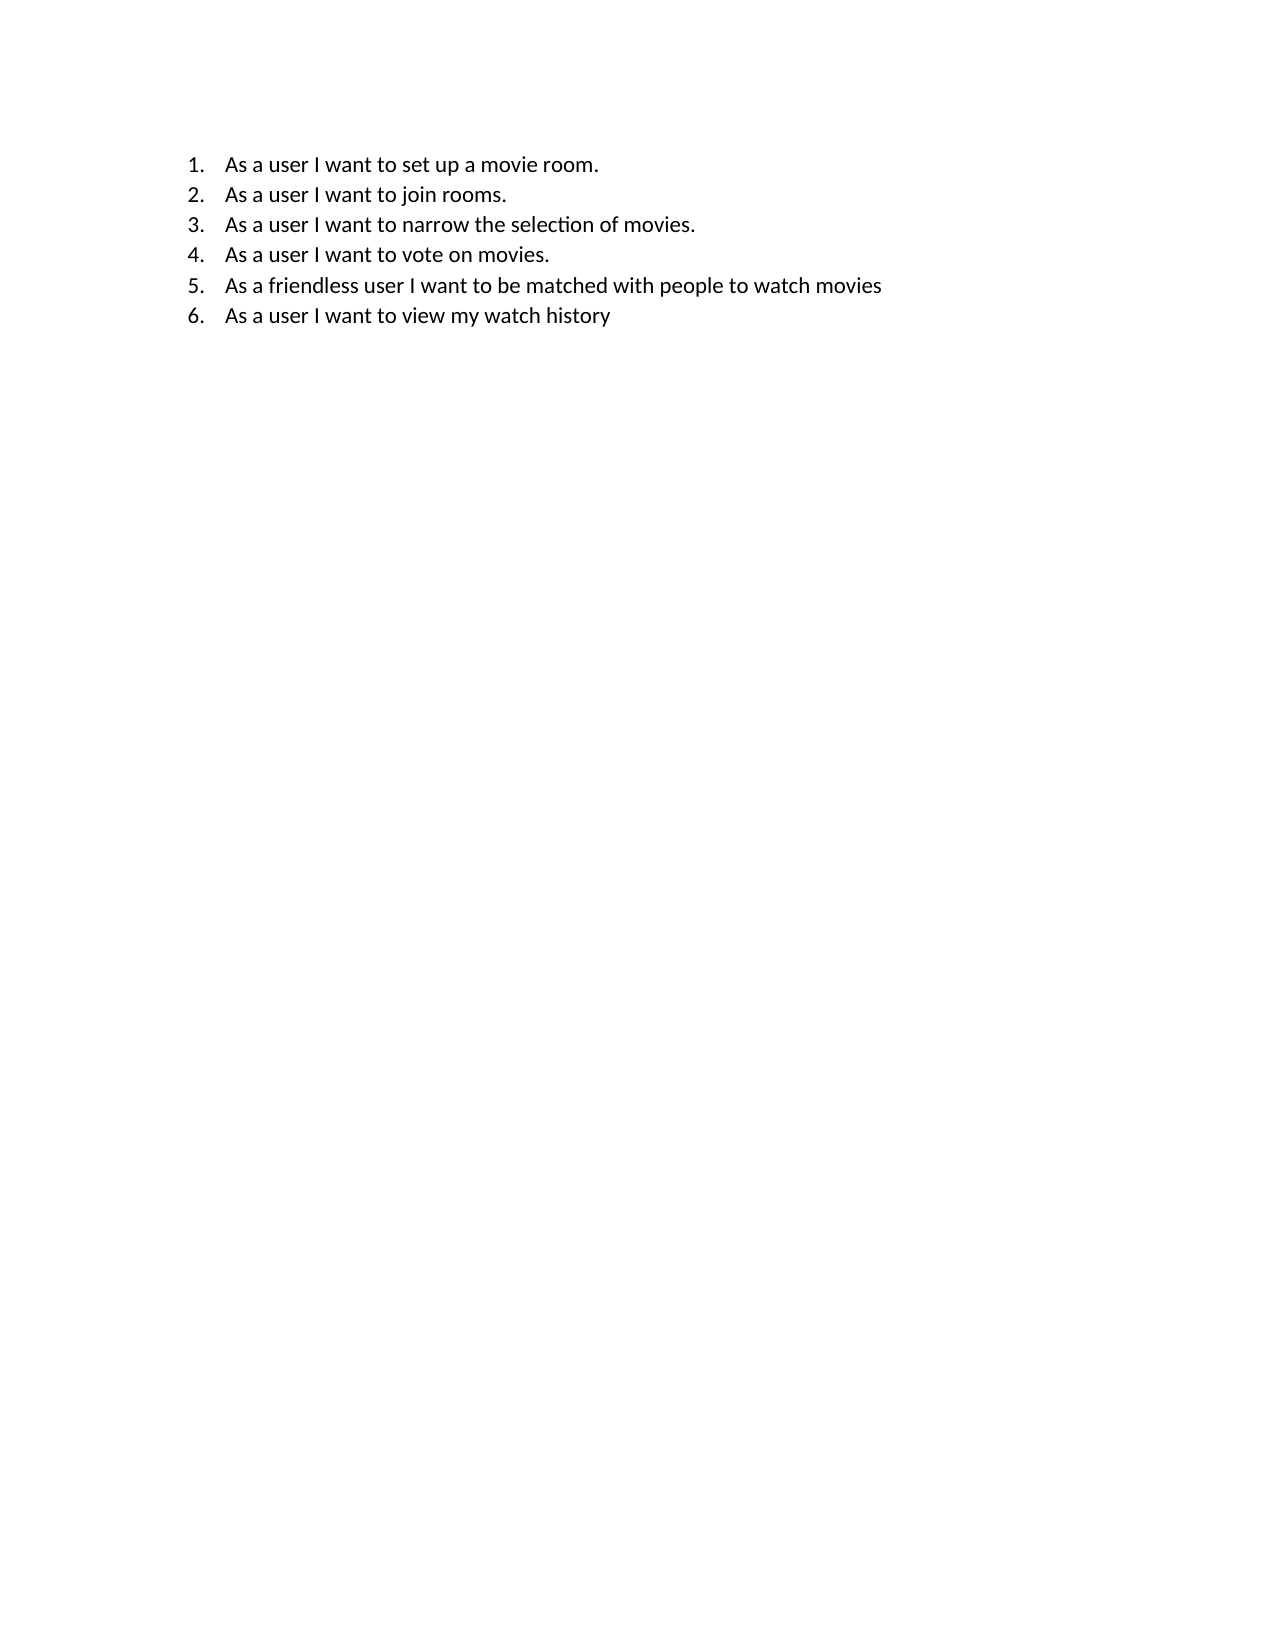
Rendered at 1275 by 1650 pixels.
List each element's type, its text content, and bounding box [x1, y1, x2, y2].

list As a user I want to vote on movies. [187, 241, 1125, 269]
list As a user I want to set up a movie room. [187, 150, 1125, 178]
list As a friendless user I want to be matched with people to watch movies [187, 271, 1125, 299]
list As a user I want to narrow the selection of movies. [187, 210, 1125, 238]
list As a user I want to join rooms. [187, 180, 1125, 208]
list As a user I want to view my watch history [187, 301, 1125, 329]
